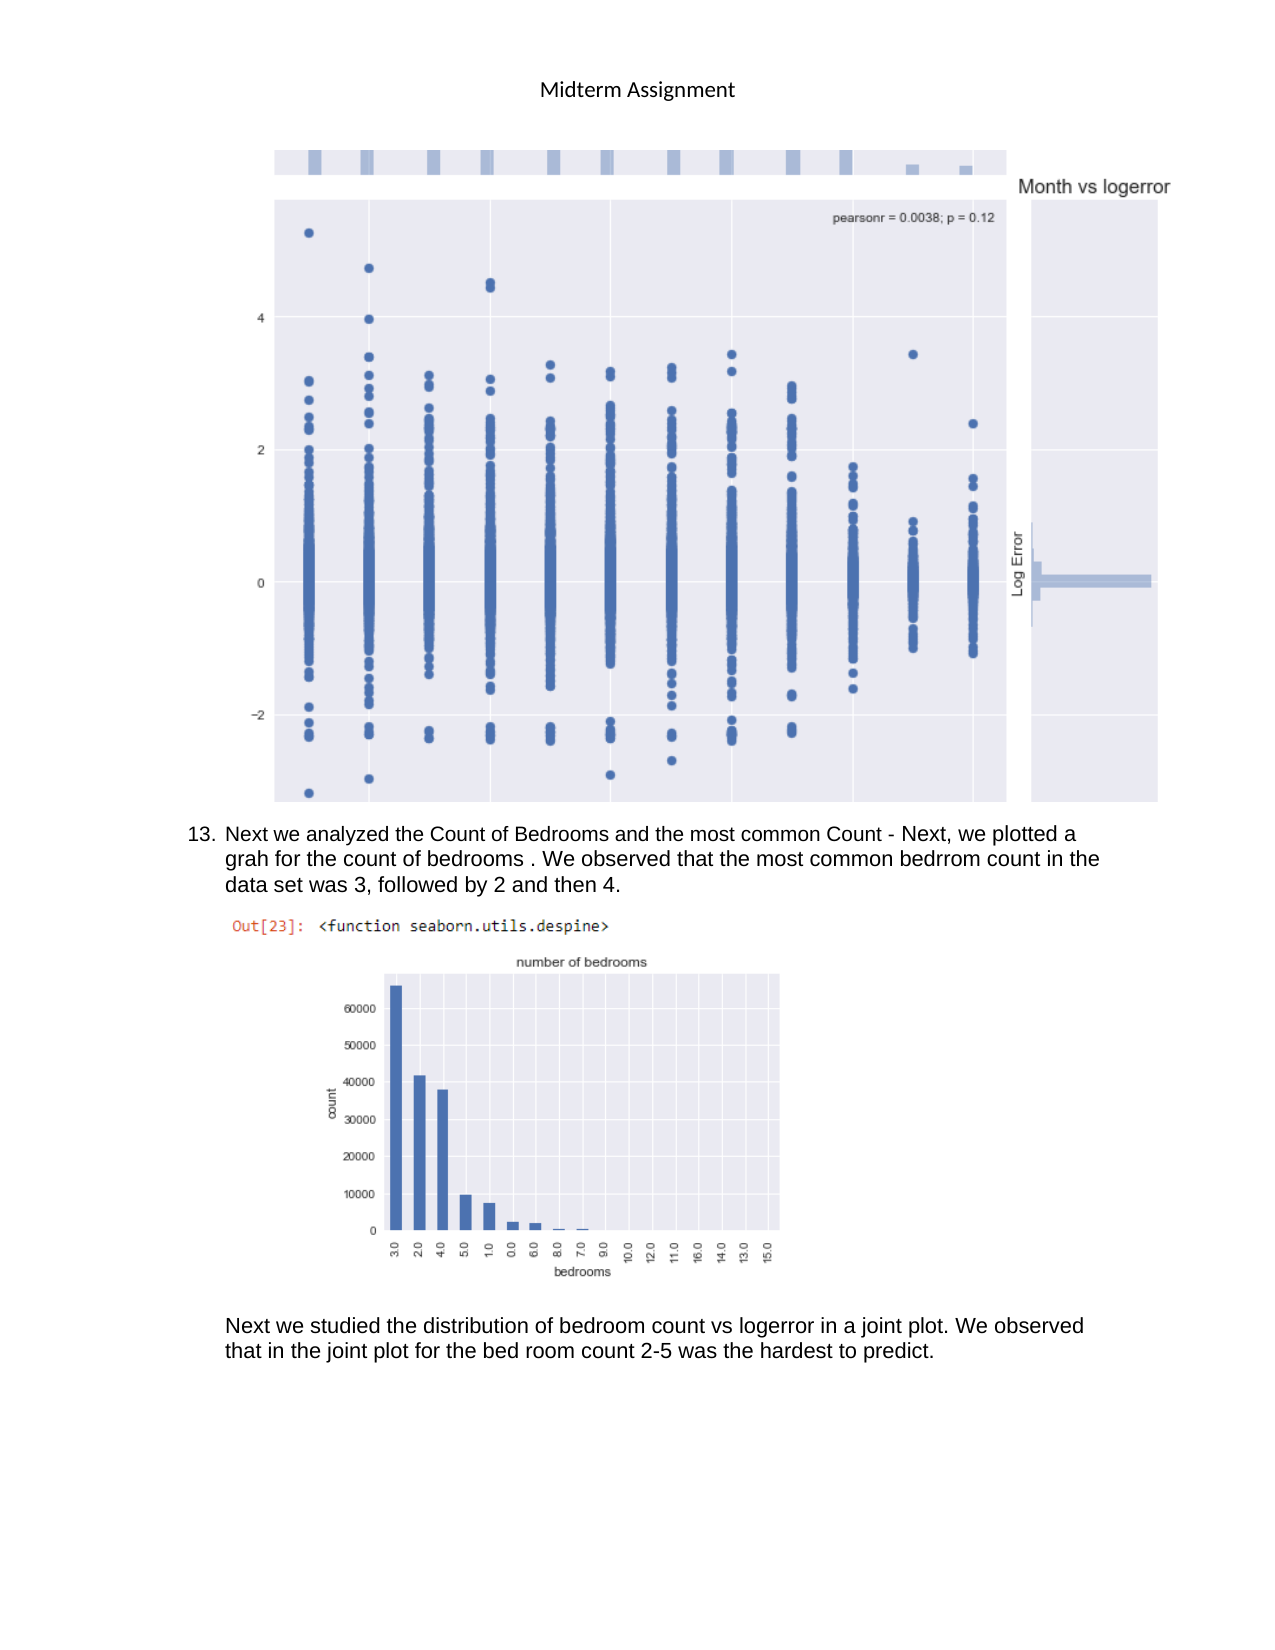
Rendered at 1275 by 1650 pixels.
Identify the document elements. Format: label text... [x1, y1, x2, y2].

picture [225, 916, 1200, 1294]
subtitle Next we analyzed the Count of Bedrooms and the most common Count - Next, we plotted a grah for the count of bedrooms . We observed that the most common bedrrom count in the data set was 3, followed by 2 and then 4. [622, 821, 1125, 897]
subtitle Next we analyzed the Count of Bedrooms and the most common Count - Next, we plotted a grah for the count of bedrooms . We observed that the most common bedrrom count in the data set was 3, followed by 2 and then 4. [187, 821, 901, 897]
picture [225, 150, 1200, 802]
